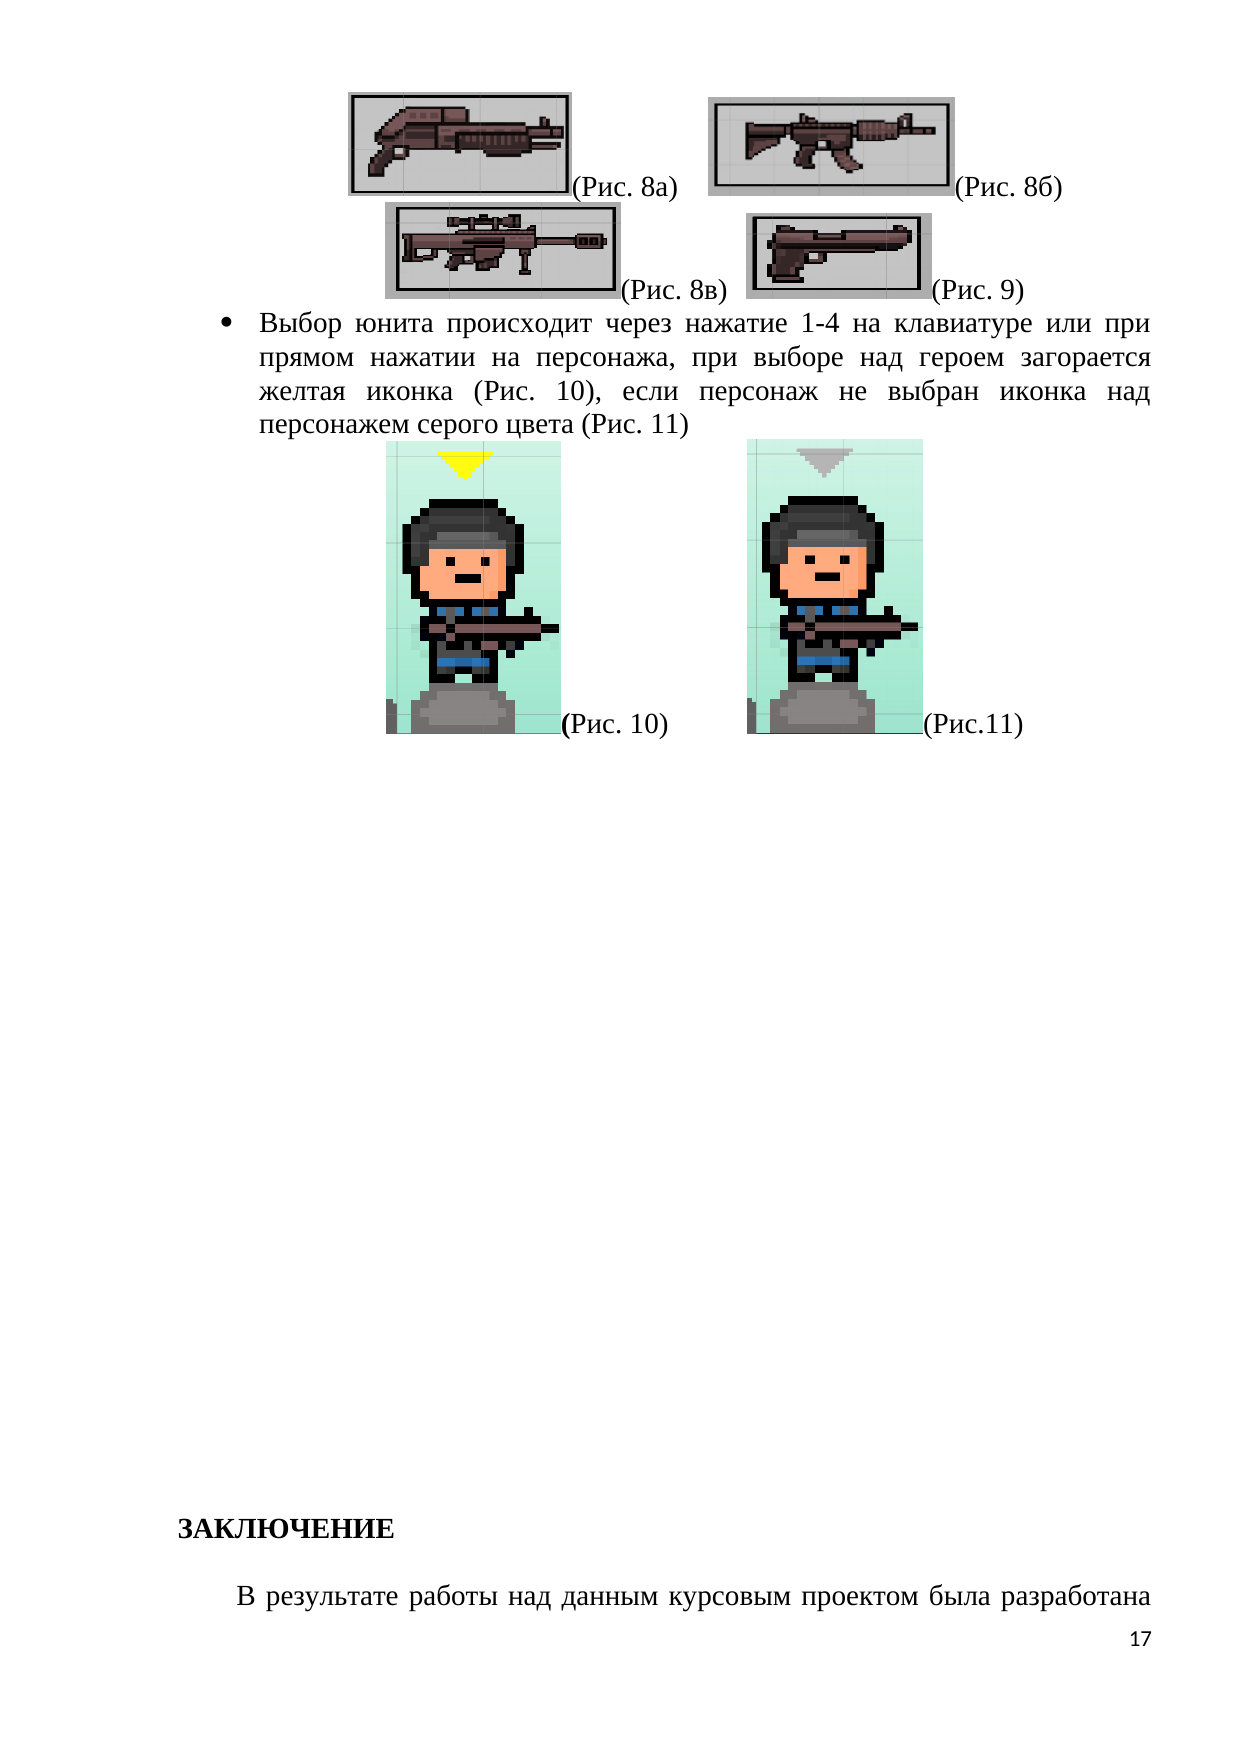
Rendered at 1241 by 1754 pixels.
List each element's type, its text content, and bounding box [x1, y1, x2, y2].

picture [747, 439, 923, 734]
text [177, 1578, 1152, 1612]
picture [385, 202, 621, 299]
text ЗАКЛЮЧЕНИЕ [177, 1511, 1152, 1545]
list Выбор юнита происходит через нажатие 1-4 на клавиатуре или при прямом нажатии на персонажа, при выборе над героем загорается желтая иконка (Рис. 10), если персонаж не выбран иконка над персонажем серого цвета (Рис. 11) [221, 305, 1152, 440]
picture [746, 213, 932, 299]
picture [348, 92, 572, 196]
picture [386, 441, 561, 734]
picture [708, 97, 955, 196]
